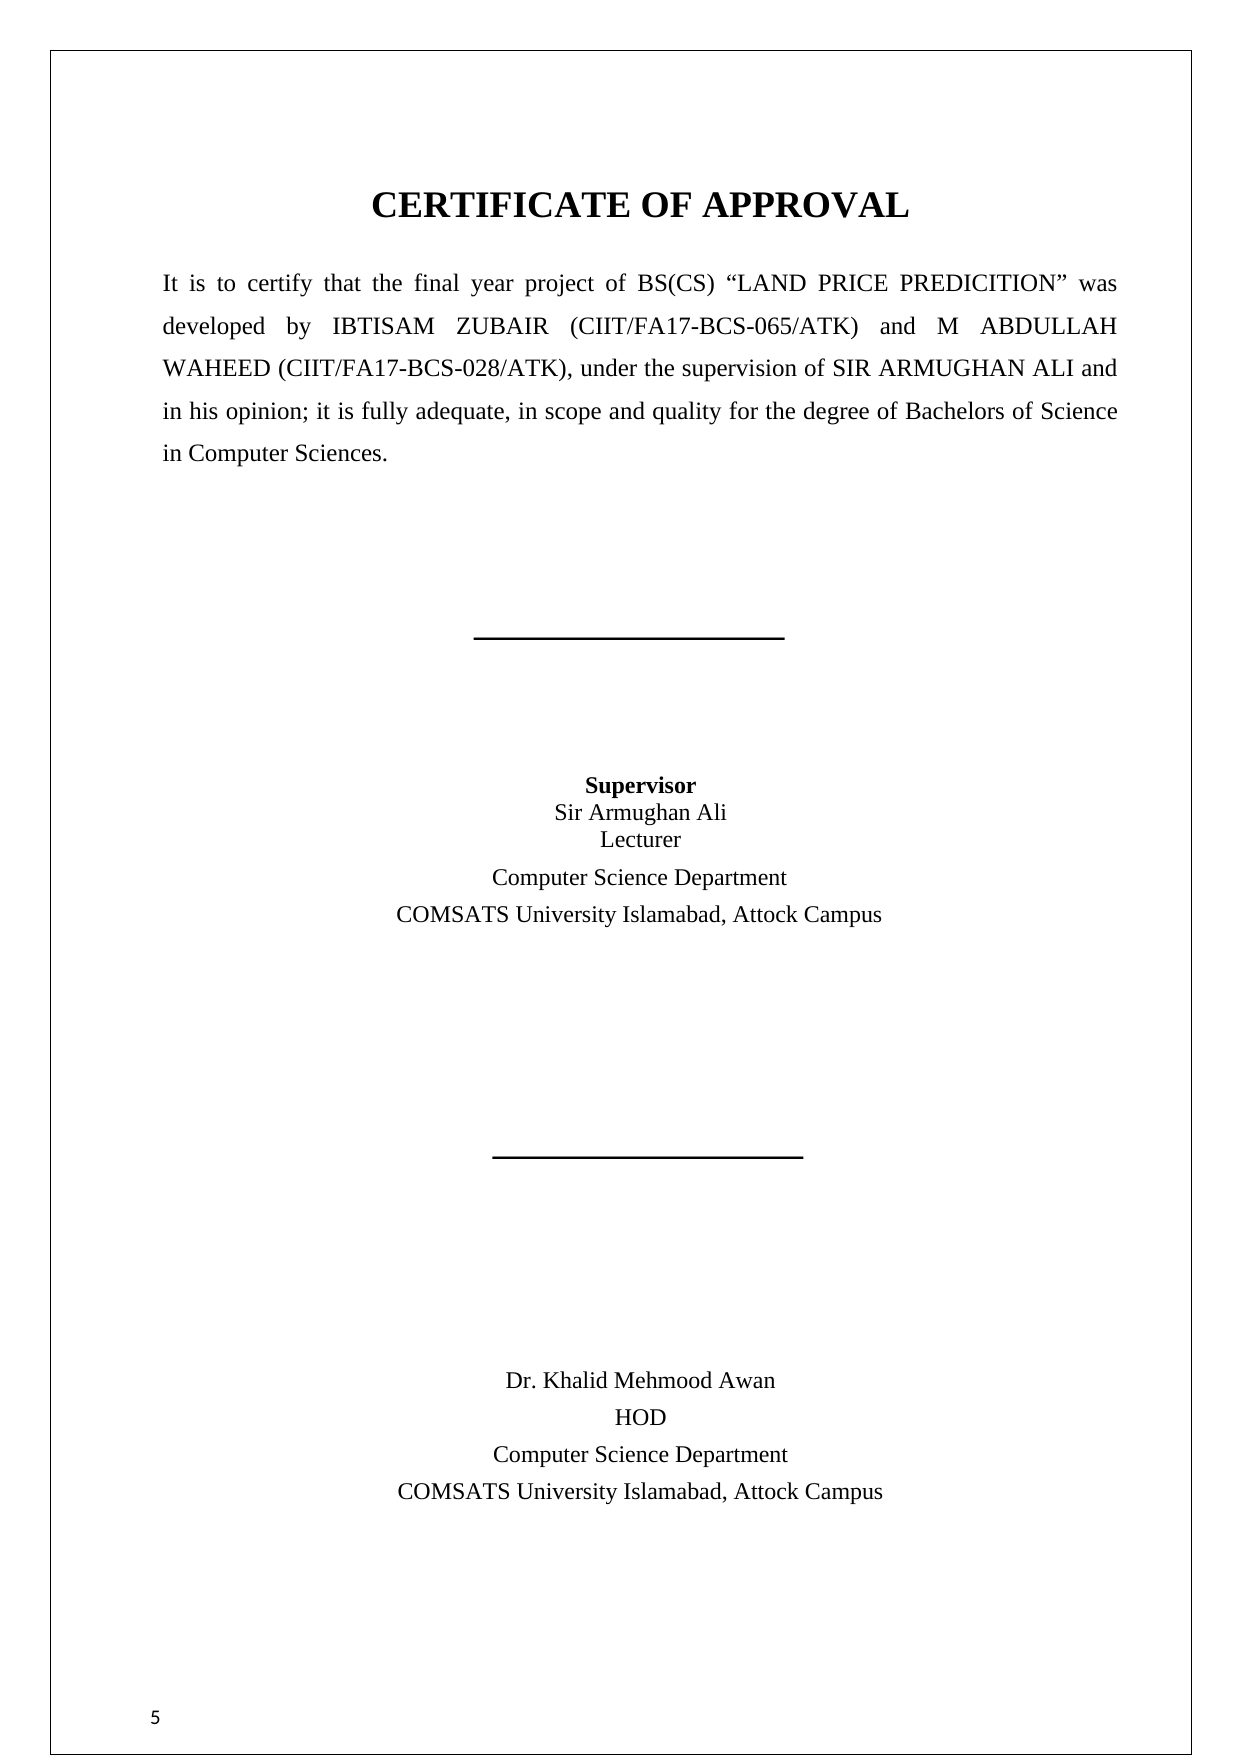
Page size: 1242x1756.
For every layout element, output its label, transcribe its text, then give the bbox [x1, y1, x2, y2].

text Supervisor [150, 771, 1131, 798]
text CERTIFICATE OF APPROVAL [150, 182, 1131, 225]
text Computer Science Department [150, 863, 1129, 890]
text Lecturer [150, 825, 1131, 853]
text COMSATS University Islamabad, Attock Campus [150, 1477, 1131, 1505]
text Sir Armughan Ali [150, 798, 1131, 825]
text COMSATS University Islamabad, Attock Campus [150, 900, 1129, 927]
text Dr. Khalid Mehmood Awan [150, 1366, 1131, 1393]
text Computer Science Department [150, 1440, 1131, 1468]
text HOD [150, 1403, 1131, 1430]
text It is to certify that the final year project of BS(CS) “LAND PRICE PREDICITION” was developed by IBTISAM ZUBAIR (CIIT/FA17-BCS-065/ATK) and M ABDULLAH WAHEED (CIIT/FA17-BCS-028/ATK), under the supervision of SIR ARMUGHAN ALI and in his opinion; it is fully adequate, in scope and quality for the degree of Bachelors of Science in Computer Sciences. [162, 268, 1119, 467]
